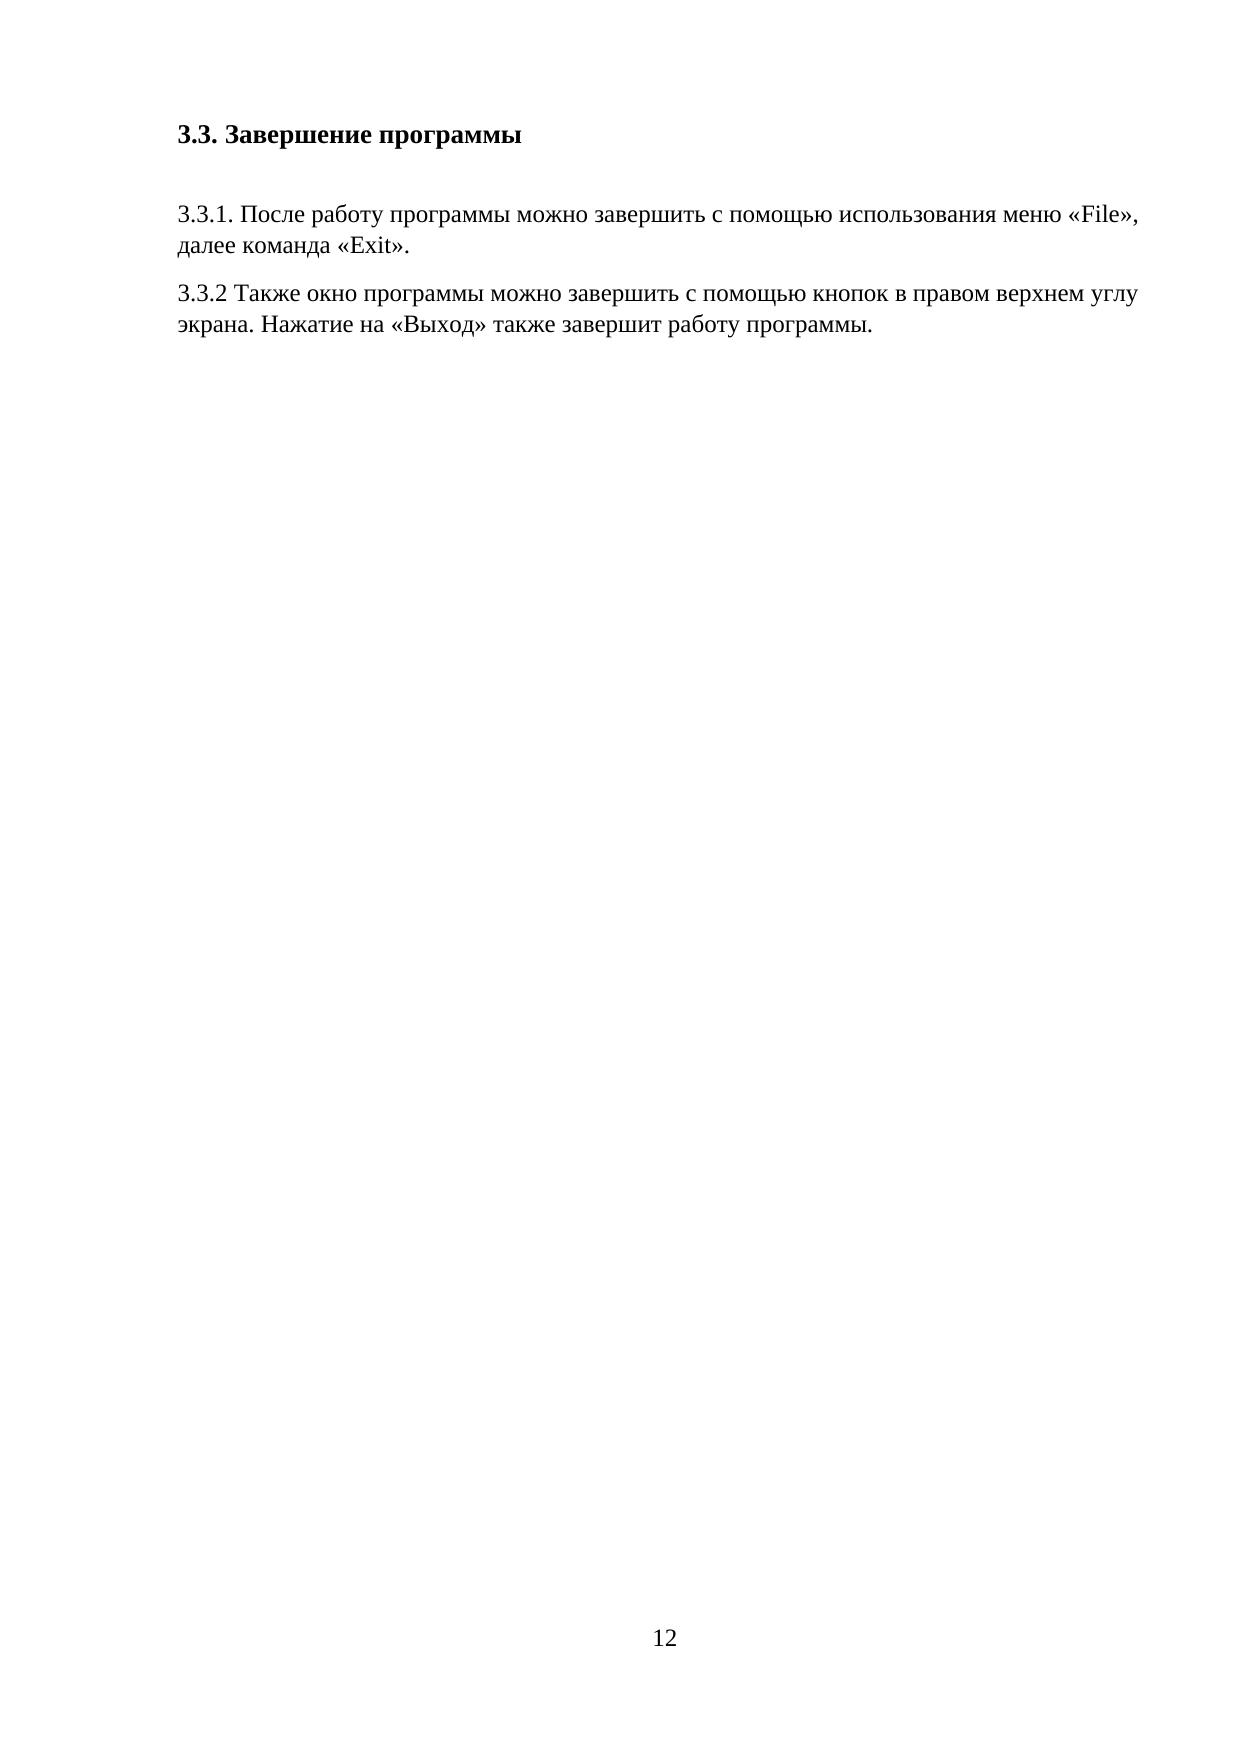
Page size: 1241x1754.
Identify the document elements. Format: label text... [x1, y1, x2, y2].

text 3.3.1. После работу программы можно завершить с помощью использования меню «File», далее команда «Exit». [177, 199, 1152, 259]
subtitle 3.3. Завершение программы [177, 118, 1152, 149]
text 3.3.2 Также окно программы можно завершить с помощью кнопок в правом верхнем углу экрана. Нажатие на «Выход» также завершит работу программы. [177, 278, 1152, 338]
